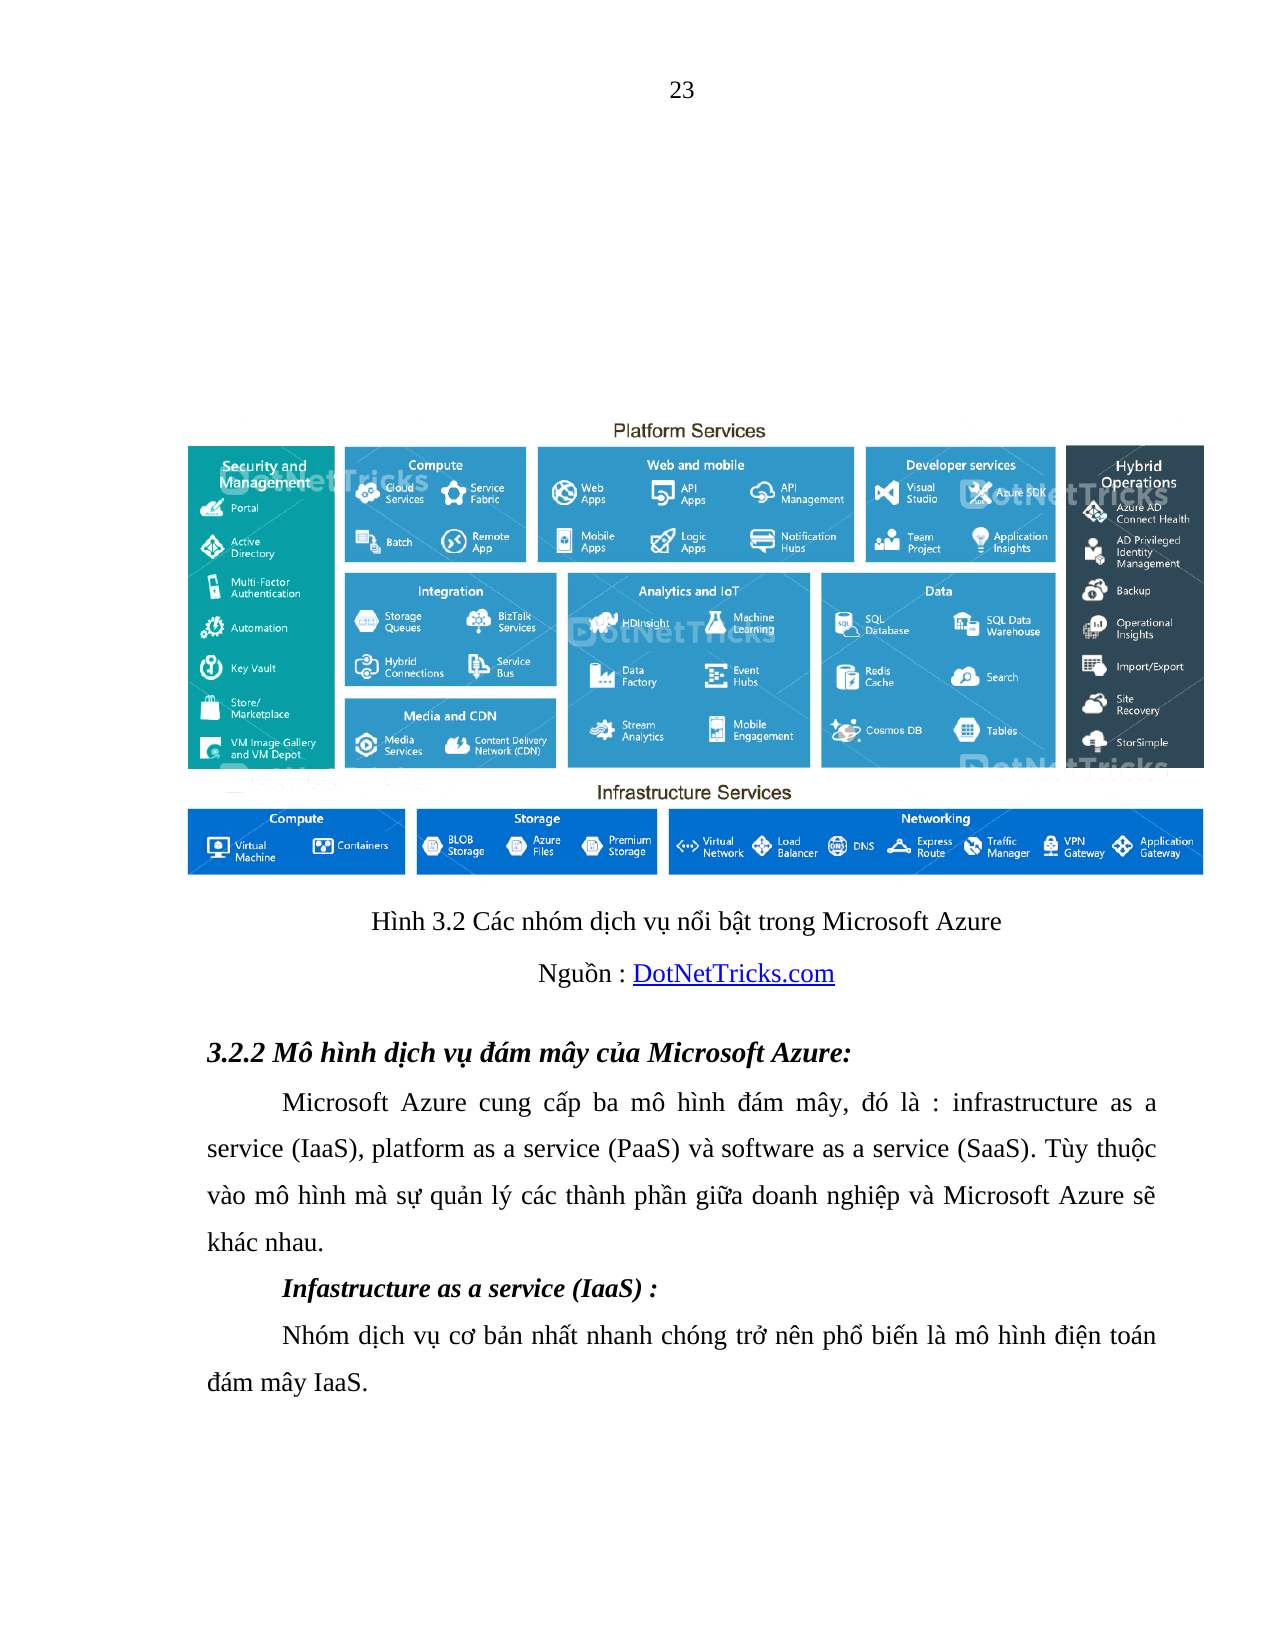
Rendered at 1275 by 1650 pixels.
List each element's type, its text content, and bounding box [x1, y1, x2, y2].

picture [176, 415, 1214, 883]
text 3.2.2 Mô hình dịch vụ đám mây của Microsoft Azure: [207, 1035, 1157, 1069]
text Infastructure as a service (IaaS) : [207, 1272, 1157, 1303]
text Nhóm dịch vụ cơ bản nhất nhanh chóng trở nên phổ biến là mô hình điện toán đám mây IaaS. [207, 1319, 1157, 1397]
